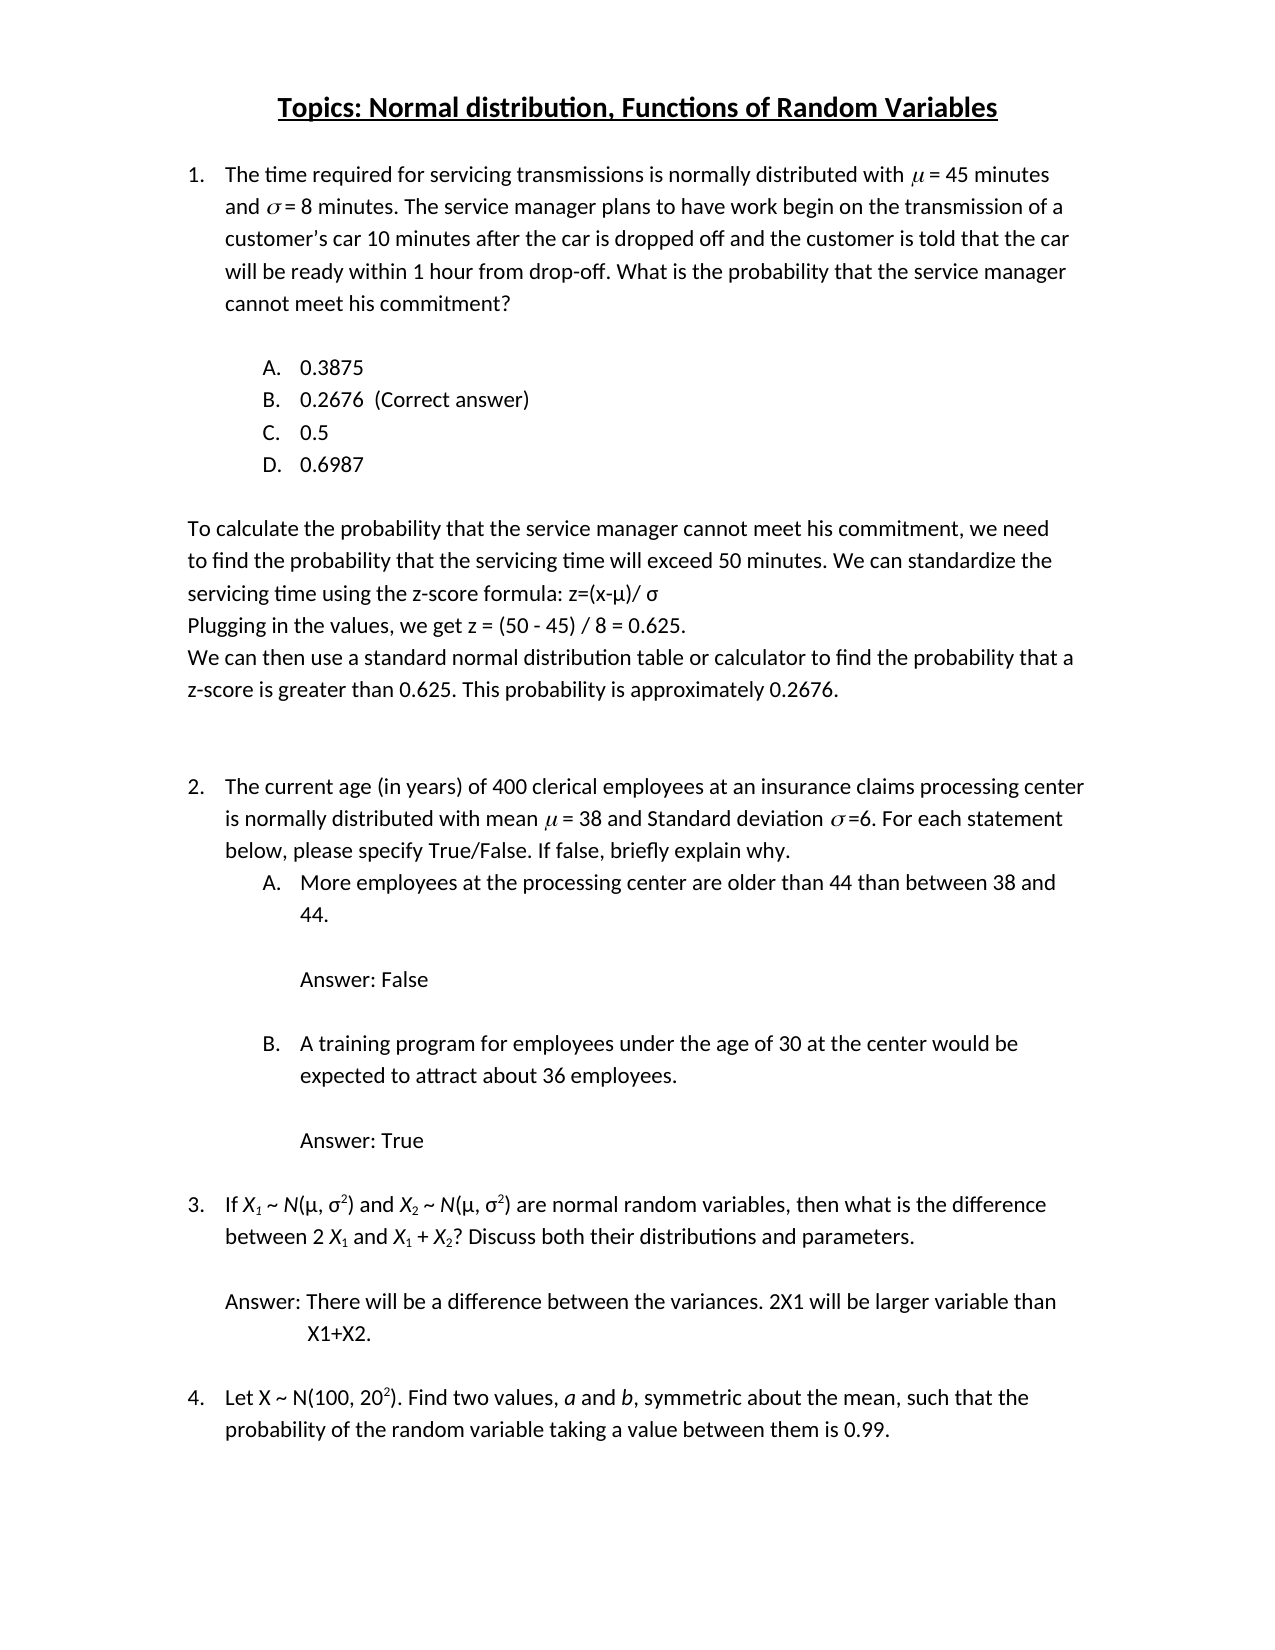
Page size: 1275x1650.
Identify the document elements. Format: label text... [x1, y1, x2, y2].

text Plugging in the values, we get z = (50 - 45) / 8 = 0.625. [187, 611, 1087, 639]
text Topics: Normal distribution, Functions of Random Variables [187, 89, 1087, 124]
text Answer: There will be a difference between the variances. 2X1 will be larger variable than [225, 1287, 1087, 1315]
list The current age (in years) of 400 clerical employees at an insurance claims processing center is normally distributed with mean = 38 and Standard deviation =6. For each statement below, please specify True/False. If false, briefly explain why. [187, 772, 1087, 864]
text We can then use a standard normal distribution table or calculator to find the probability that a z-score is greater than 0.625. This probability is approximately 0.2676. [187, 643, 1087, 703]
list 0.2676 (Correct answer) [262, 386, 1087, 413]
text To calculate the probability that the service manager cannot meet his commitment, we need to find the probability that the servicing time will exceed 50 minutes. We can standardize the servicing time using the z-score formula: z=(x-µ)/ σ [187, 514, 1087, 607]
list 0.5 [262, 418, 1087, 446]
list The time required for servicing transmissions is normally distributed with = 45 minutes and = 8 minutes. The service manager plans to have work begin on the transmission of a customer’s car 10 minutes after the car is dropped off and the customer is told that the car will be ready within 1 hour from drop-off. What is the probability that the service manager cannot meet his commitment? [187, 160, 1087, 317]
text X1+X2. [225, 1319, 1087, 1347]
list A training program for employees under the age of 30 at the center would be expected to attract about 36 employees. [262, 1029, 1087, 1089]
list If X1 ~ N(μ, σ2) and X2 ~ N(μ, σ2) are normal random variables, then what is the difference between 2 X1 and X1 + X2? Discuss both their distributions and parameters. [187, 1190, 1087, 1250]
list More employees at the processing center are older than 44 than between 38 and 44. [262, 868, 1087, 928]
text Answer: True [300, 1126, 1087, 1154]
list 0.6987 [262, 450, 1087, 478]
list Let X ~ N(100, 202). Find two values, a and b, symmetric about the mean, such that the probability of the random variable taking a value between them is 0.99. [187, 1383, 1087, 1443]
text Answer: False [300, 965, 1087, 993]
list 0.3875 [262, 353, 1087, 381]
